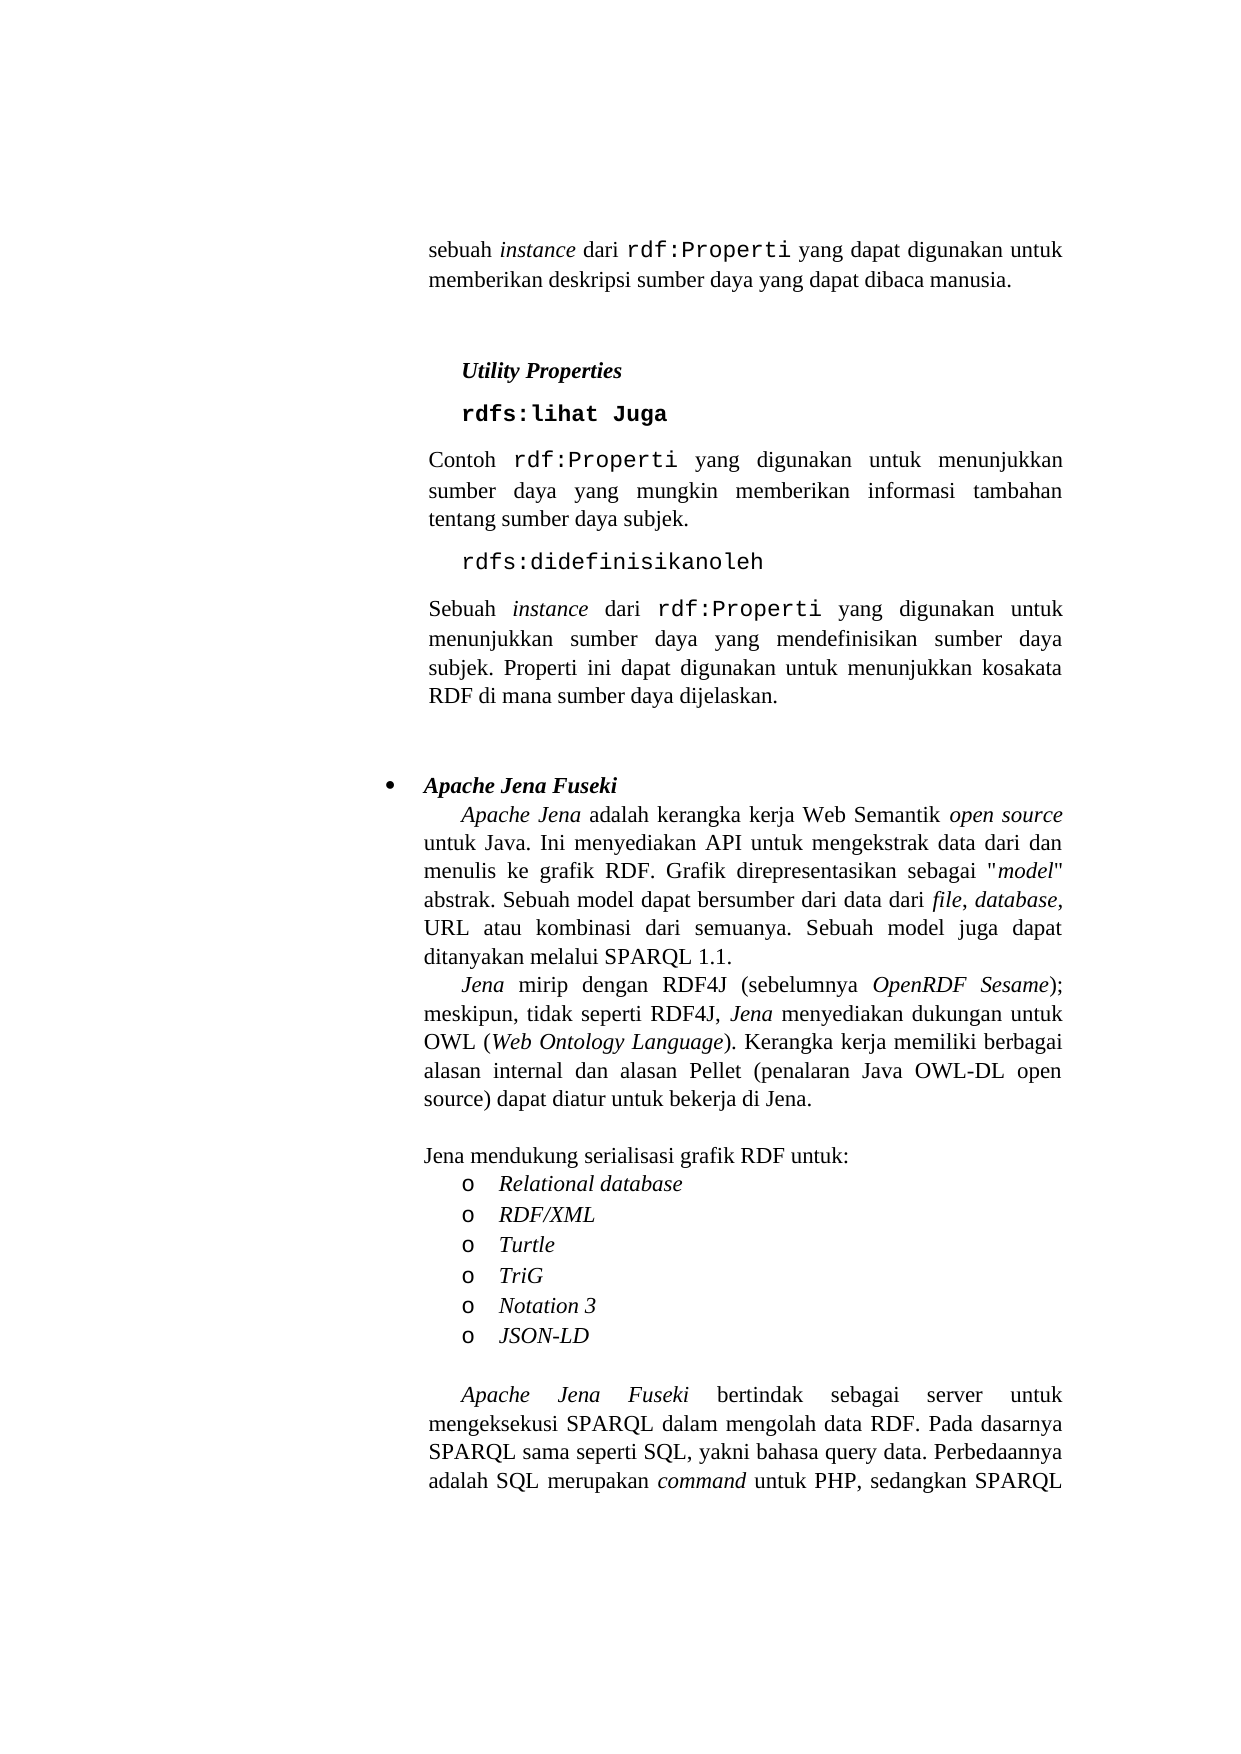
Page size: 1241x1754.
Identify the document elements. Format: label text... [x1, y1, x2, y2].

text Sebuah instance dari rdf:Properti yang digunakan untuk menunjukkan sumber daya yang mendefinisikan sumber daya subjek. Properti ini dapat digunakan untuk menunjukkan kosakata RDF di mana sumber daya dijelaskan. [428, 595, 1063, 708]
list Apache Jena adalah kerangka kerja Web Semantik open source untuk Java. Ini menyediakan API untuk mengekstrak data dari dan menulis ke grafik RDF. Grafik direpresentasikan sebagai "model" abstrak. Sebuah model dapat bersumber dari data dari file, database, URL atau kombinasi dari semuanya. Sebuah model juga dapat ditanyakan melalui SPARQL 1.1. [424, 801, 1063, 969]
text rdfs:didefinisikanoleh [428, 550, 1063, 576]
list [428, 1381, 1063, 1493]
text Contoh rdf:Properti yang digunakan untuk menunjukkan sumber daya yang mungkin memberikan informasi tambahan tentang sumber daya subjek. [428, 446, 1063, 532]
text rdfs:lihat Juga [236, 402, 1063, 428]
text Utility Properties [236, 357, 1063, 383]
list Jena mirip dengan RDF4J (sebelumnya OpenRDF Sesame); meskipun, tidak seperti RDF4J, Jena menyediakan dukungan untuk OWL (Web Ontology Language). Kerangka kerja memiliki berbagai alasan internal dan alasan Pellet (penalaran Java OWL-DL open source) dapat diatur untuk bekerja di Jena. [424, 971, 1063, 1111]
list JSON-LD [461, 1322, 1063, 1351]
text sebuah instance dari rdf:Properti yang dapat digunakan untuk memberikan deskripsi sumber daya yang dapat dibaca manusia. [428, 236, 1063, 293]
list Jena mendukung serialisasi grafik RDF untuk: [424, 1142, 1063, 1168]
list Notation 3 [461, 1292, 1063, 1320]
list Relational database [461, 1170, 1063, 1199]
list Apache Jena Fuseki [386, 772, 1063, 799]
list Turtle [461, 1231, 1063, 1259]
list TriG [461, 1262, 1063, 1290]
list RDF/XML [461, 1201, 1063, 1229]
